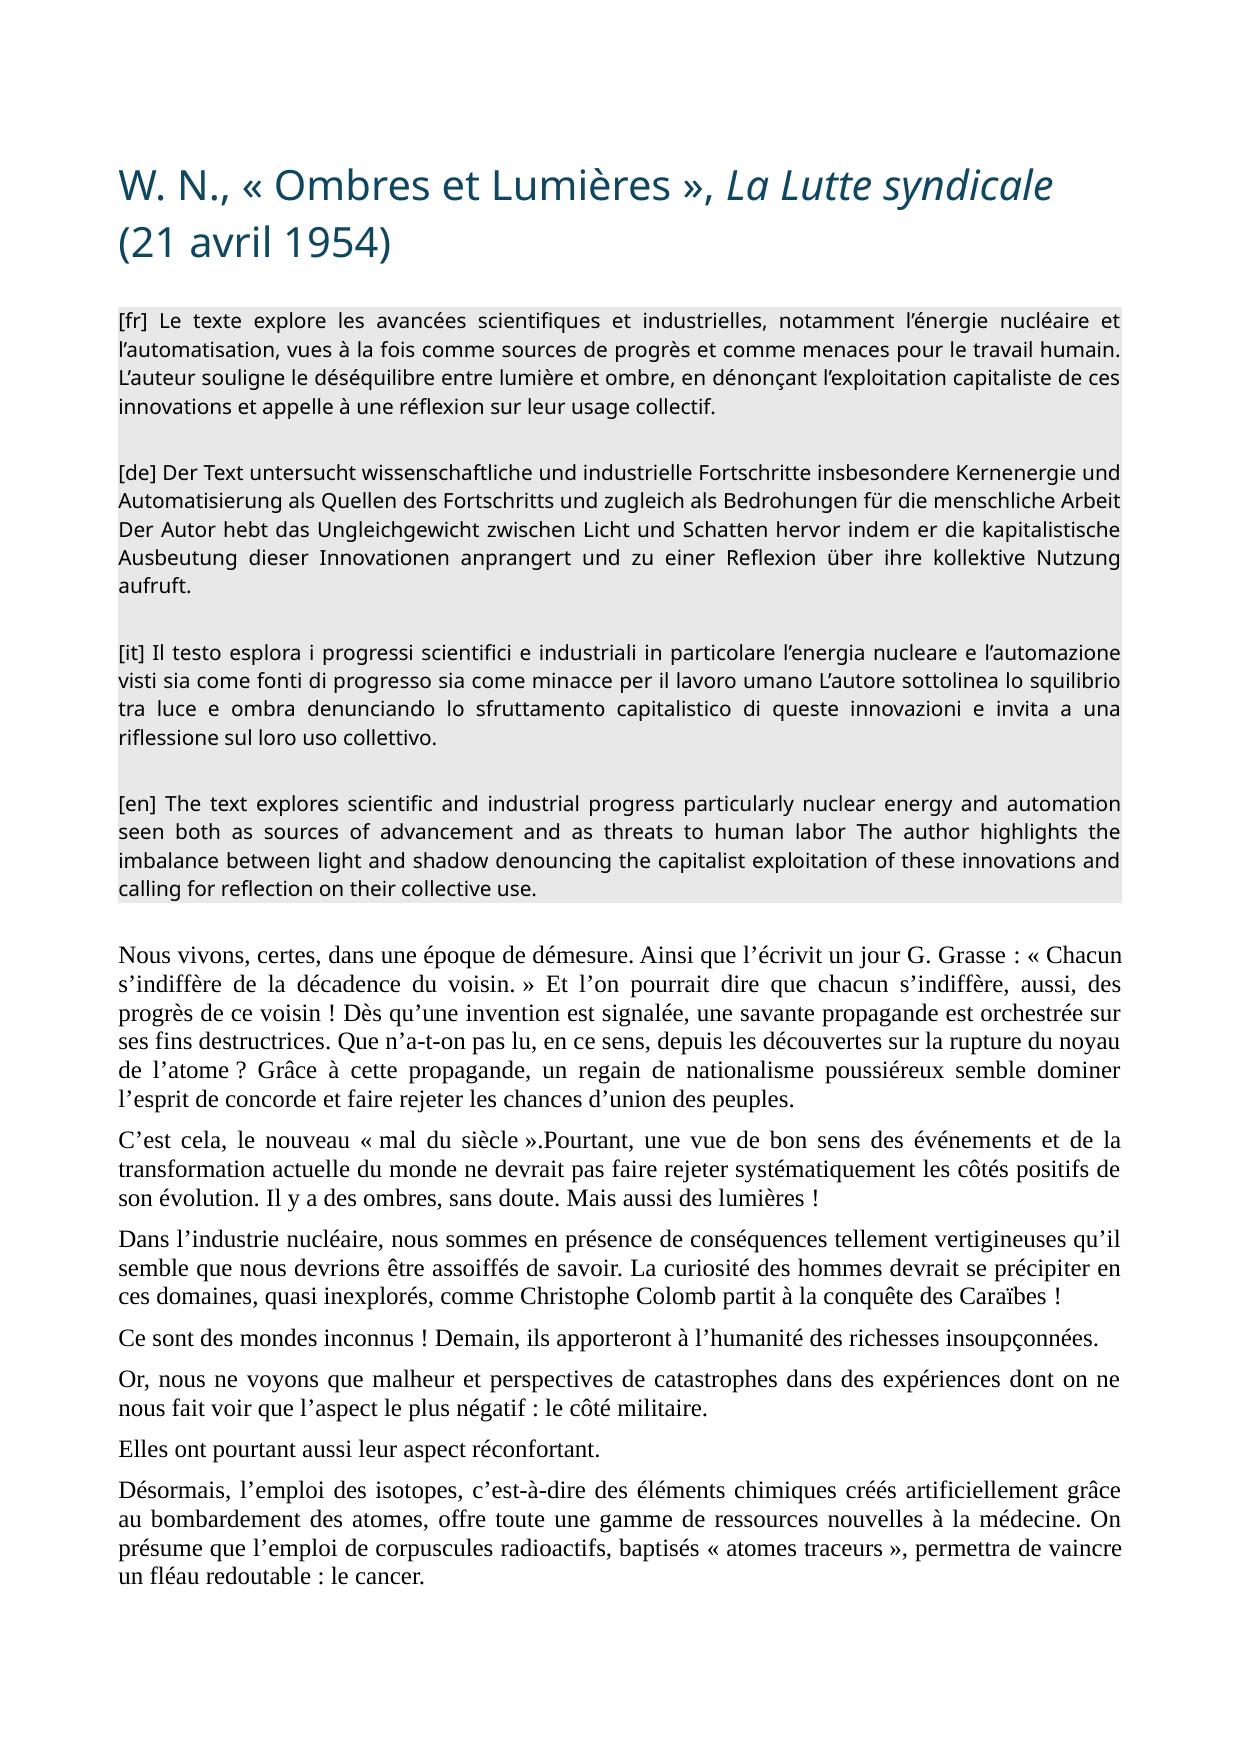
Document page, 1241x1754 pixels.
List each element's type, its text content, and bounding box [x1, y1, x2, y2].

text [fr] Le texte explore les avancées scientifiques et industrielles, notamment l’énergie nucléaire et l’automatisation, vues à la fois comme sources de progrès et comme menaces pour le travail humain. L’auteur souligne le déséquilibre entre lumière et ombre, en dénonçant l’exploitation capitaliste de ces innovations et appelle à une réflexion sur leur usage collectif. [118, 307, 1122, 420]
text Nous vivons, certes, dans une époque de démesure. Ainsi que l’écrivit un jour G. Grasse : « Chacun s’indiffère de la décadence du voisin. » Et l’on pourrait dire que chacun s’indiffère, aussi, des progrès de ce voisin ! Dès qu’une invention est signalée, une savante propagande est orchestrée sur ses fins destructrices. Que n’a-t-on pas lu, en ce sens, depuis les découvertes sur la rupture du noyau de l’atome ? Grâce à cette propagande, un regain de nationalisme poussiéreux semble dominer l’esprit de concorde et faire rejeter les chances d’union des peuples. [118, 940, 1122, 1113]
text [en] The text explores scientific and industrial progress particularly nuclear energy and automation seen both as sources of advancement and as threats to human labor The author highlights the imbalance between light and shadow denouncing the capitalist exploitation of these innovations and calling for reflection on their collective use. [118, 789, 1122, 903]
subtitle W. N., « Ombres et Lumières », La Lutte syndicale (21 avril 1954) [118, 156, 1122, 269]
text [de] Der Text untersucht wissenschaftliche und industrielle Fortschritte insbesondere Kernenergie und Automatisierung als Quellen des Fortschritts und zugleich als Bedrohungen für die menschliche Arbeit Der Autor hebt das Ungleichgewicht zwischen Licht und Schatten hervor indem er die kapitalistische Ausbeutung dieser Innovationen anprangert und zu einer Reflexion über ihre kollektive Nutzung aufruft. [118, 458, 1122, 600]
text Elles ont pourtant aussi leur aspect réconfortant. [118, 1434, 1122, 1463]
text [it] Il testo esplora i progressi scientifici e industriali in particolare l’energia nucleare e l’automazione visti sia come fonti di progresso sia come minacce per il lavoro umano L’autore sottolinea lo squilibrio tra luce e ombra denunciando lo sfruttamento capitalistico di queste innovazioni e invita a una riflessione sul loro uso collettivo. [118, 638, 1122, 751]
text Ce sont des mondes inconnus ! Demain, ils apporteront à l’humanité des richesses insoupçonnées. [118, 1323, 1122, 1351]
text C’est cela, le nouveau « mal du siècle ».Pourtant, une vue de bon sens des événements et de la transformation actuelle du monde ne devrait pas faire rejeter systématiquement les côtés positifs de son évolution. Il y a des ombres, sans doute. Mais aussi des lumières ! [118, 1125, 1122, 1211]
